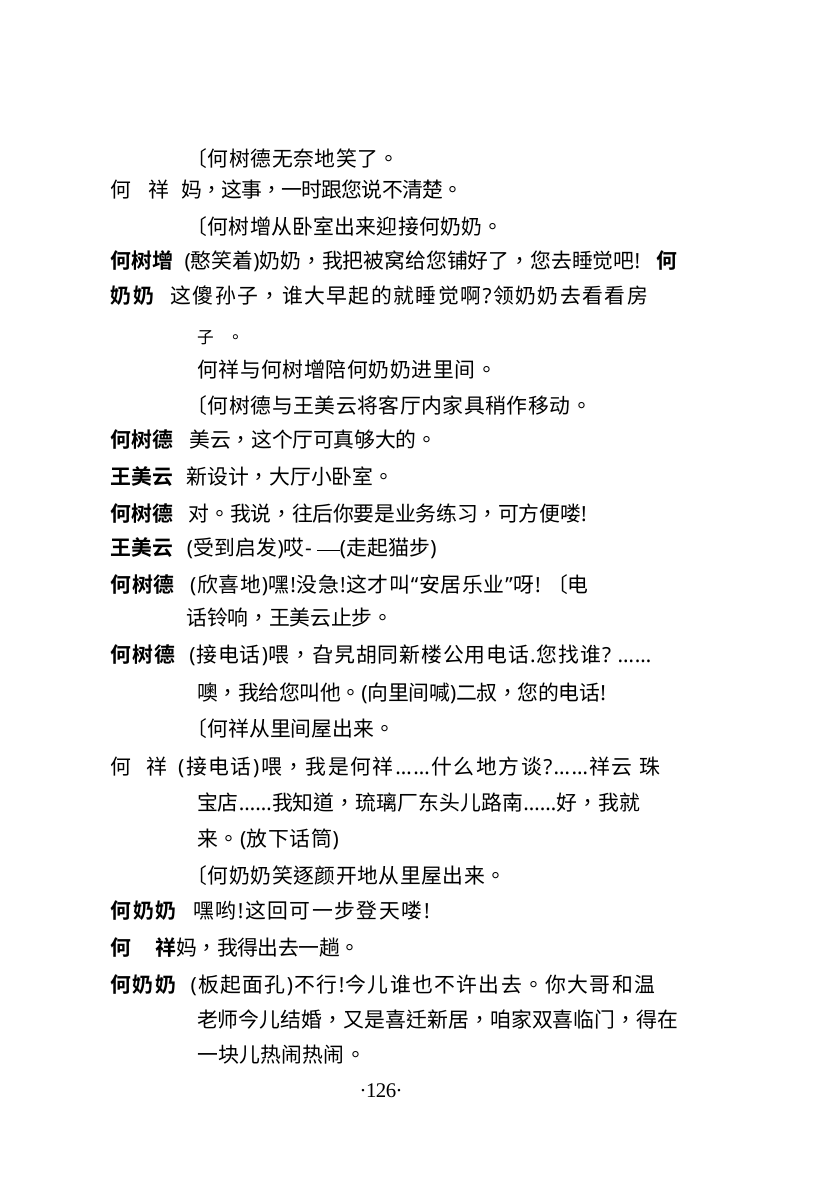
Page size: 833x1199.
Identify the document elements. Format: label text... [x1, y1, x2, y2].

text 〔何树德与王美云将客厅内家具稍作移动。 何树德 美云，这个厅可真够大的。 [111, 391, 593, 454]
text 何 祥 妈，这事，一时跟您说不清楚。 [110, 177, 707, 203]
text 〔何树增从卧室出来迎接何奶奶。 [186, 214, 707, 240]
text 何树德 (接电话)喂，旮旯胡同新楼公用电话.您找谁? …… [111, 642, 707, 668]
text 〔何树德无奈地笑了。 [186, 145, 707, 171]
text 噢，我给您叫他。(向里间喊)二叔，您的电话! 〔何祥从里间屋出来。 [186, 678, 618, 743]
text 王美云 新设计，大厅小卧室。 [111, 463, 707, 489]
text 子 。 [197, 326, 707, 348]
text 何奶奶 (板起面孔)不行!今儿谁也不许出去。你大哥和温 老师今儿结婚，又是喜迁新居，咱家双喜临门，得在 一块儿热闹热闹。 [111, 970, 680, 1068]
text 何树增 (憨笑着)奶奶，我把被窝给您铺好了，您去睡觉吧! 何奶奶 这傻孙子，谁大早起的就睡觉啊?领奶奶去看看房 [111, 246, 679, 310]
text 何树德 对。我说，往后你要是业务练习，可方便喽! 王美云 (受到启发)哎- (走起猫步) [111, 499, 597, 562]
text 何树德 (欣喜地)嘿!没急!这才叫“安居乐业”呀! 〔电话铃响，王美云止步。 [111, 570, 597, 632]
text 〔何奶奶笑逐颜开地从里屋出来。 何奶奶 嘿哟!这回可一步登天喽! [111, 861, 507, 925]
text 何 祥妈，我得出去一趟。 [111, 934, 707, 960]
text 何 祥 (接电话)喂，我是何祥……什么地方谈?……祥云 珠宝店……我知道，琉璃厂东头儿路南……好，我就 来。(放下话筒) [110, 752, 679, 852]
text 何祥与何树增陪何奶奶进里间。 [197, 357, 707, 383]
